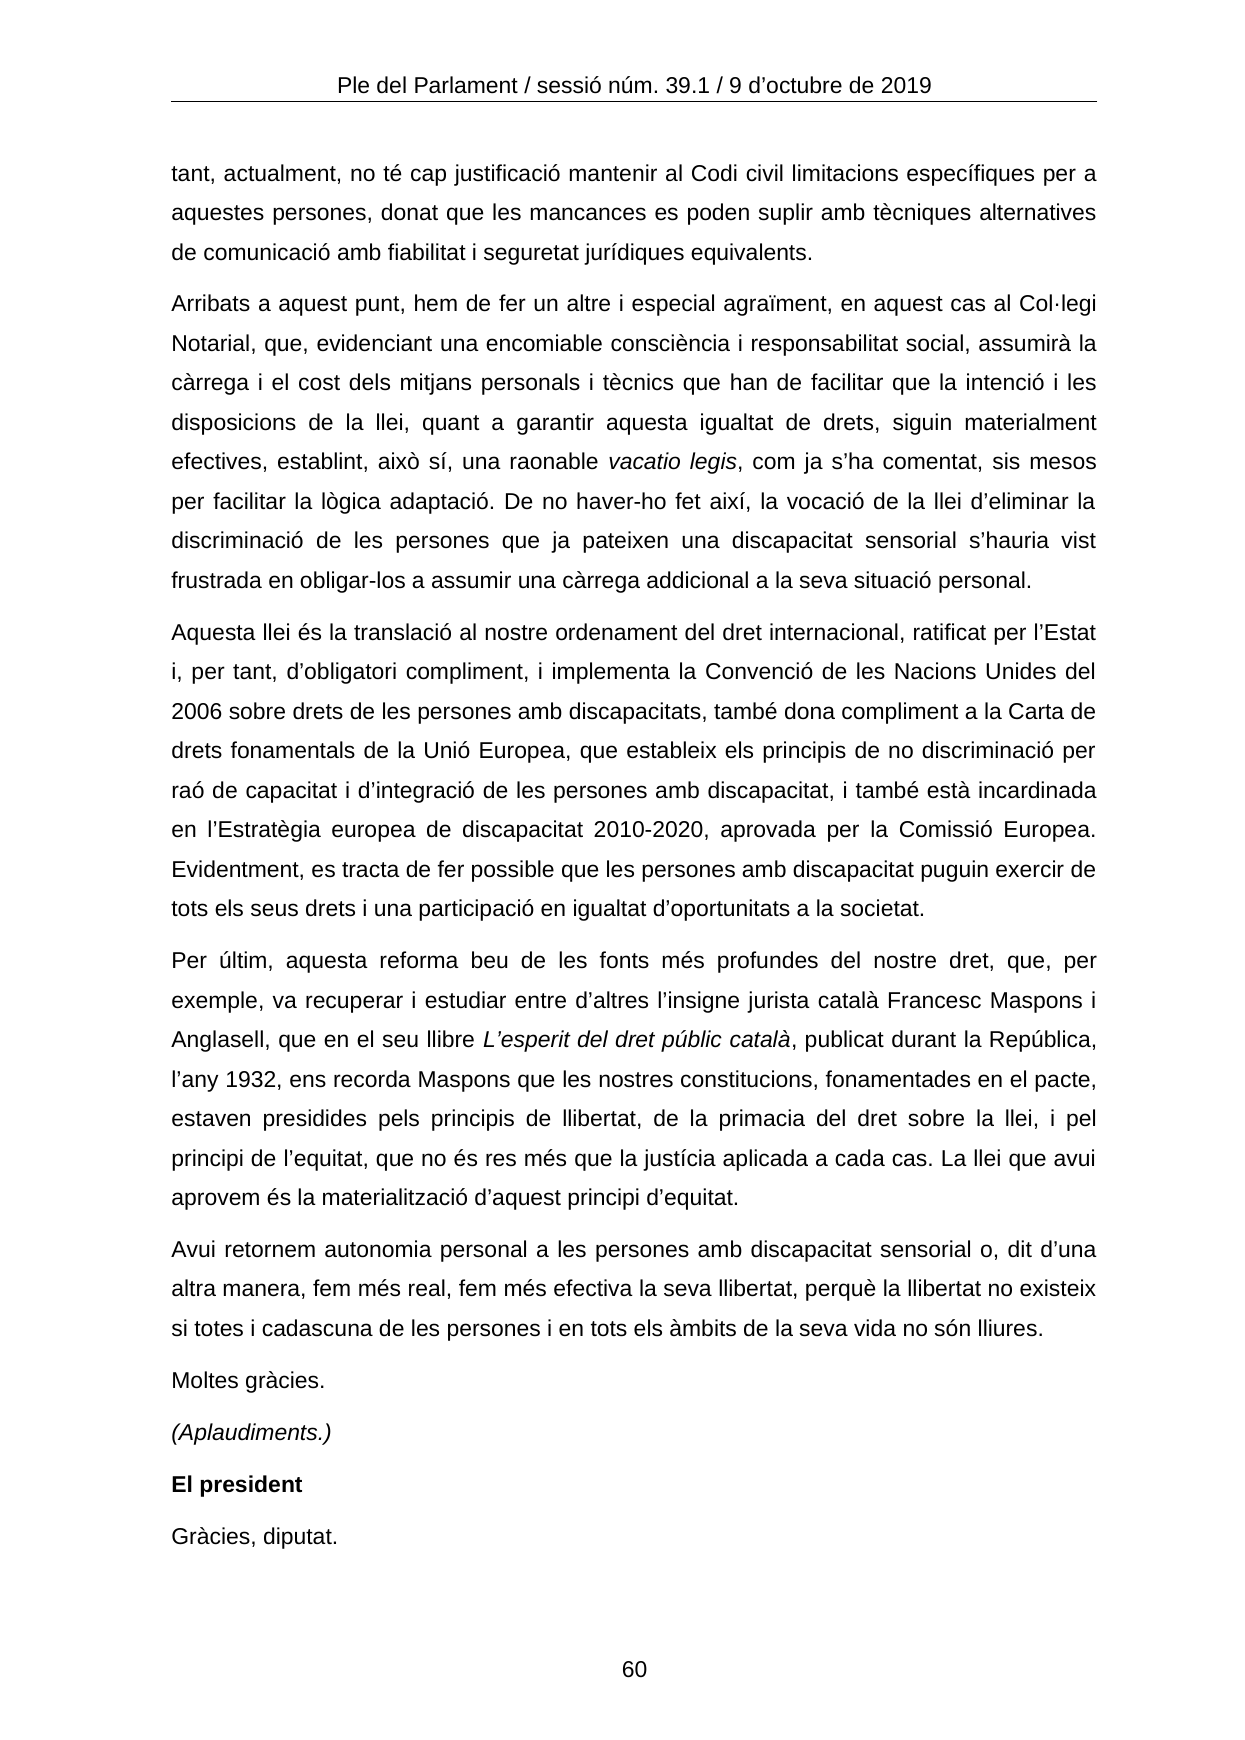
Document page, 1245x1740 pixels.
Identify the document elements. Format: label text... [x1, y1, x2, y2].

text Gràcies, diputat. [171, 1523, 1097, 1549]
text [171, 159, 1097, 265]
text Aquesta llei és la translació al nostre ordenament del dret internacional, ratificat per l’Estat i, per tant, d’obligatori compliment, i implementa la Convenció de les Nacions Unides del 2006 sobre drets de les persones amb discapacitats, també dona compliment a la Carta de drets fonamentals de la Unió Europea, que estableix els principis de no discriminació per raó de capacitat i d’integració de les persones amb discapacitat, i també està incardinada en l’Estratègia europea de discapacitat 2010-2020, aprovada per la Comissió Europea. Evidentment, es tracta de fer possible que les persones amb discapacitat puguin exercir de tots els seus drets i una participació en igualtat d’oportunitats a la societat. [171, 619, 1097, 921]
text Avui retornem autonomia personal a les persones amb discapacitat sensorial o, dit d’una altra manera, fem més real, fem més efectiva la seva llibertat, perquè la llibertat no existeix si totes i cadascuna de les persones i en tots els àmbits de la seva vida no són lliures. [171, 1236, 1097, 1341]
text Per últim, aquesta reforma beu de les fonts més profundes del nostre dret, que, per exemple, va recuperar i estudiar entre d’altres l’insigne jurista català Francesc Maspons i Anglasell, que en el seu llibre L’esperit del dret públic català, publicat durant la República, l’any 1932, ens recorda Maspons que les nostres constitucions, fonamentades en el pacte, estaven presidides pels principis de llibertat, de la primacia del dret sobre la llei, i pel principi de l’equitat, que no és res més que la justícia aplicada a cada cas. La llei que avui aprovem és la materialització d’aquest principi d’equitat. [171, 947, 1097, 1210]
text Moltes gràcies. [171, 1367, 1097, 1393]
text (Aplaudiments.) [171, 1419, 1097, 1445]
text Arribats a aquest punt, hem de fer un altre i especial agraïment, en aquest cas al Col·legi Notarial, que, evidenciant una encomiable consciència i responsabilitat social, assumirà la càrrega i el cost dels mitjans personals i tècnics que han de facilitar que la intenció i les disposicions de la llei, quant a garantir aquesta igualtat de drets, siguin materialment efectives, establint, això sí, una raonable vacatio legis, com ja s’ha comentat, sis mesos per facilitar la lògica adaptació. De no haver-ho fet així, la vocació de la llei d’eliminar la discriminació de les persones que ja pateixen una discapacitat sensorial s’hauria vist frustrada en obligar-los a assumir una càrrega addicional a la seva situació personal. [171, 290, 1097, 593]
text El president [171, 1471, 1097, 1497]
